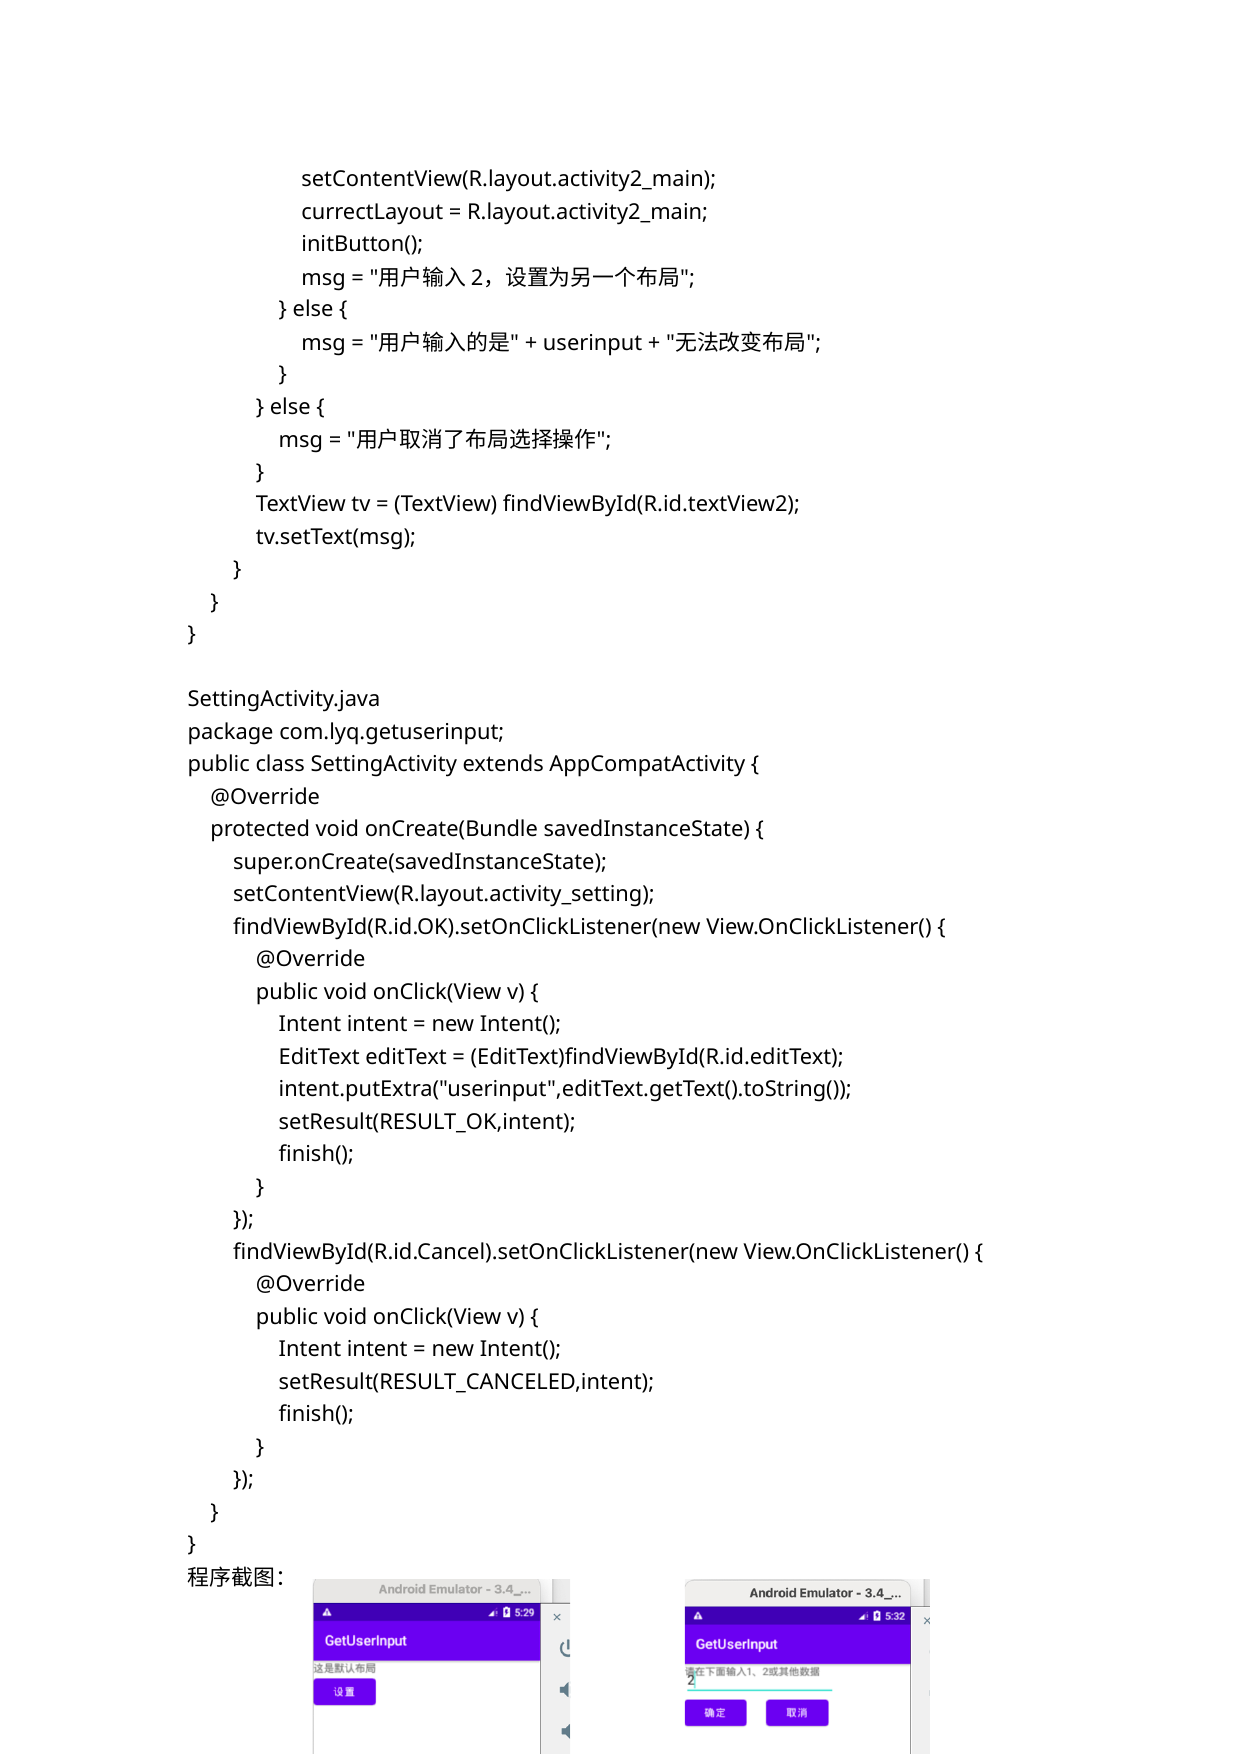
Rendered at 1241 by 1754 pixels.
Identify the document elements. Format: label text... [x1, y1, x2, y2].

text SettingActivity.java [187, 682, 1053, 714]
text finish(); [187, 1397, 1053, 1429]
text tv.setText(msg); [187, 519, 1053, 552]
text 程序截图： [187, 1559, 1053, 1592]
text @Override [187, 1267, 1053, 1299]
text package com.lyq.getuserinput; [187, 714, 1053, 747]
text public void onClick(View v) { [187, 974, 1053, 1007]
text setContentView(R.layout.activity_setting); [187, 877, 1053, 909]
text msg = "用户输入的是" + userinput + "无法改变布局"; [187, 324, 1053, 357]
picture [684, 1579, 930, 1754]
picture [312, 1579, 571, 1754]
text setContentView(R.layout.activity2_main); [187, 162, 1053, 194]
text super.onCreate(savedInstanceState); [187, 844, 1053, 877]
text @Override [187, 942, 1053, 974]
text @Override [187, 779, 1053, 812]
text intent.putExtra("userinput",editText.getText().toString()); [187, 1072, 1053, 1104]
text } else { [187, 389, 1053, 422]
text currectLayout = R.layout.activity2_main; [187, 194, 1053, 227]
text protected void onCreate(Bundle savedInstanceState) { [187, 812, 1053, 844]
text setResult(RESULT_CANCELED,intent); [187, 1364, 1053, 1397]
text } [187, 357, 1053, 389]
text } [187, 1429, 1053, 1462]
text Intent intent = new Intent(); [187, 1007, 1053, 1039]
text } [187, 1169, 1053, 1202]
text initButton(); [187, 227, 1053, 259]
text } [187, 1527, 1053, 1559]
text } [187, 454, 1053, 487]
text } [187, 617, 1053, 649]
text findViewById(R.id.Cancel).setOnClickListener(new View.OnClickListener() { [187, 1234, 1053, 1267]
text } [187, 1494, 1053, 1527]
text findViewById(R.id.OK).setOnClickListener(new View.OnClickListener() { [187, 909, 1053, 942]
text TextView tv = (TextView) findViewById(R.id.textView2); [187, 487, 1053, 519]
text finish(); [187, 1137, 1053, 1169]
text setResult(RESULT_OK,intent); [187, 1104, 1053, 1137]
text } [187, 552, 1053, 584]
text public class SettingActivity extends AppCompatActivity { [187, 747, 1053, 779]
text }); [187, 1202, 1053, 1234]
text msg = "用户输入2，设置为另一个布局"; [187, 259, 1053, 292]
text Intent intent = new Intent(); [187, 1332, 1053, 1364]
text EditText editText = (EditText)findViewById(R.id.editText); [187, 1039, 1053, 1072]
text }); [187, 1462, 1053, 1494]
text msg = "用户取消了布局选择操作"; [187, 422, 1053, 454]
text public void onClick(View v) { [187, 1299, 1053, 1332]
text } else { [187, 292, 1053, 324]
text } [187, 584, 1053, 617]
